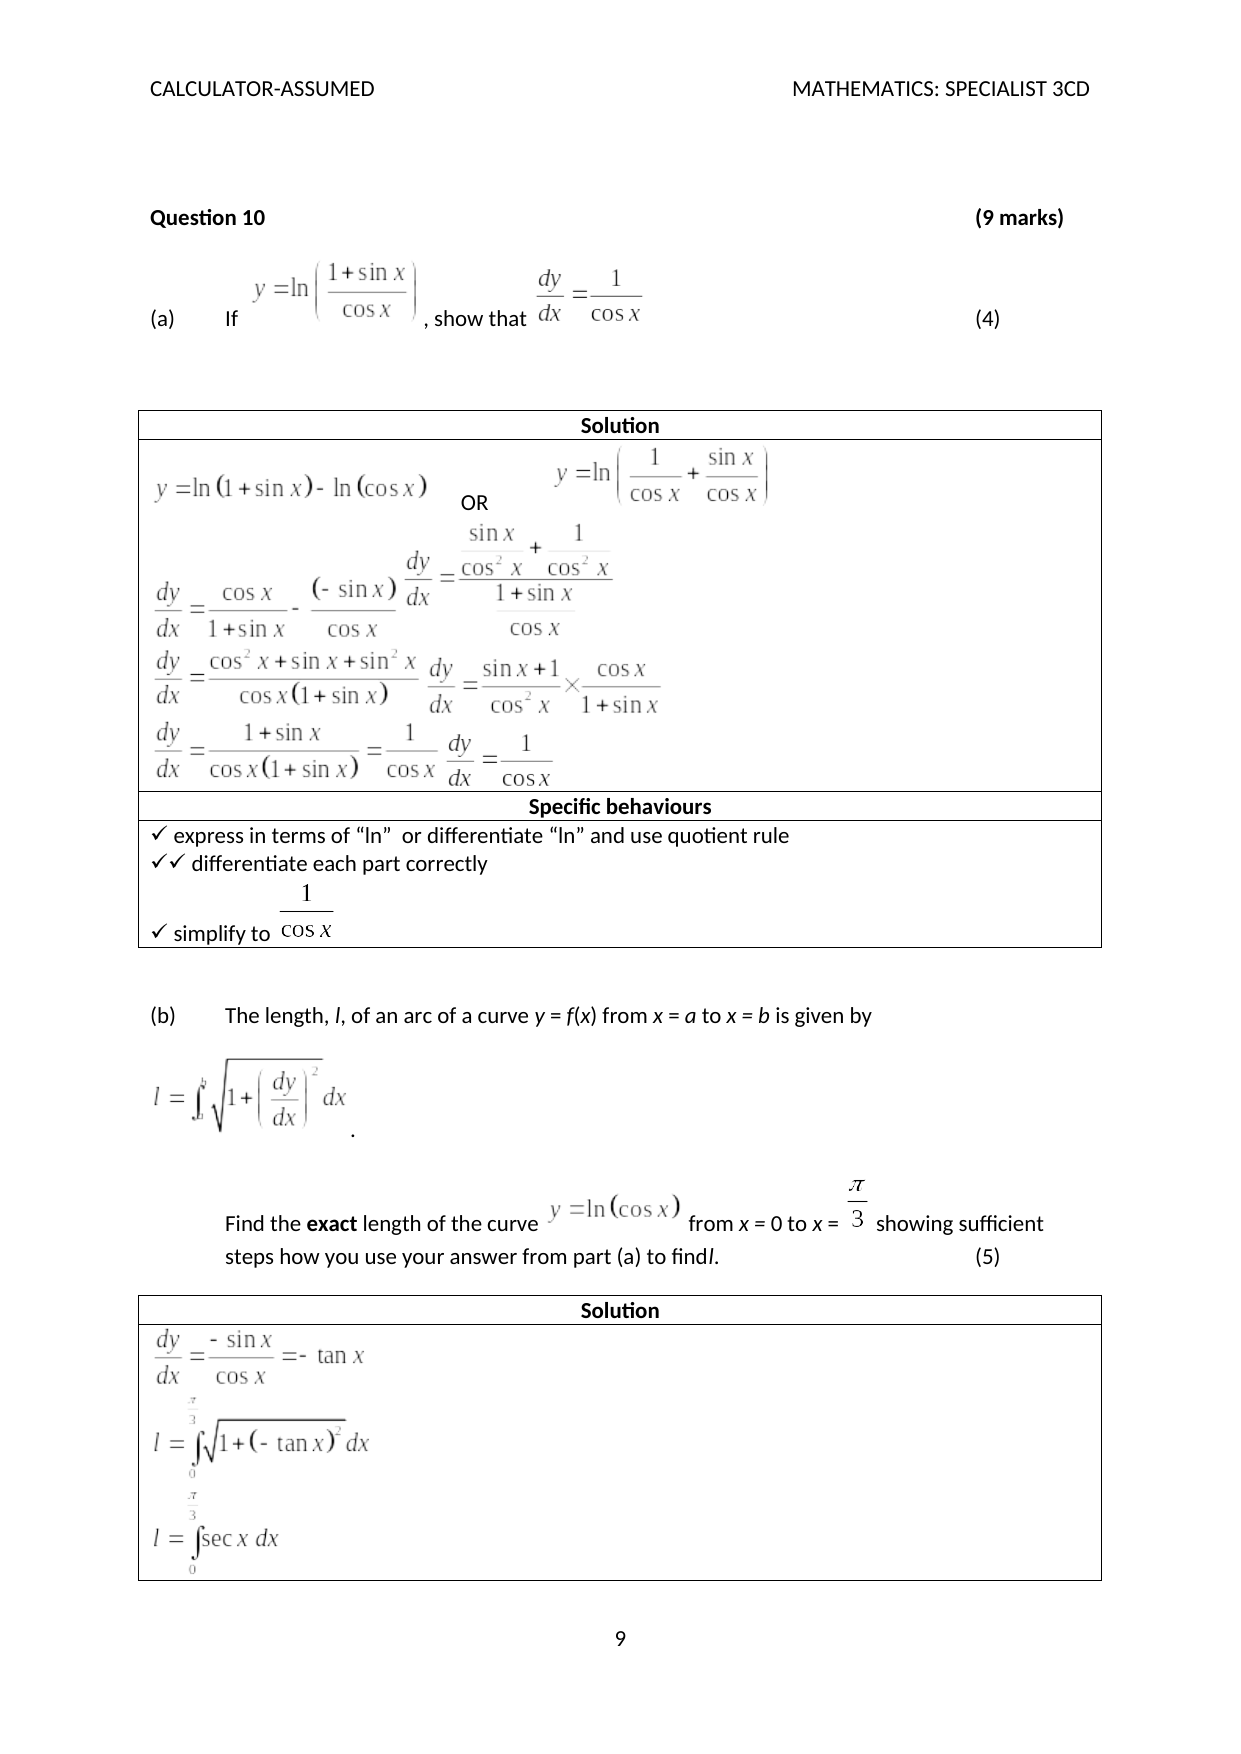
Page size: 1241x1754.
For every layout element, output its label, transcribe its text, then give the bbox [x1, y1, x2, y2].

table_cell [139, 1325, 1101, 1579]
table_header Solution [139, 1296, 1101, 1324]
table_header Solution [139, 411, 1101, 439]
text Question 10 (9 marks) [150, 203, 1090, 231]
table_cell OR [139, 440, 1101, 791]
table_cell Specific behaviours [139, 792, 1101, 820]
text (b) The length, l, of an arc of a curve y = f(x) from x = a to x = b is given by [150, 1001, 1090, 1029]
text (a) If , show that (4) [150, 256, 1090, 332]
list Find the exact length of the curve from x = 0 to x = showing sufficient steps how you use your answer from part (a) to findl. (5) [225, 1168, 1090, 1270]
table_cell express in terms of “ln” or differentiate “ln” and use quotient rule differentiate each part correctly simplify to [139, 821, 1101, 947]
text . [150, 1054, 1090, 1143]
